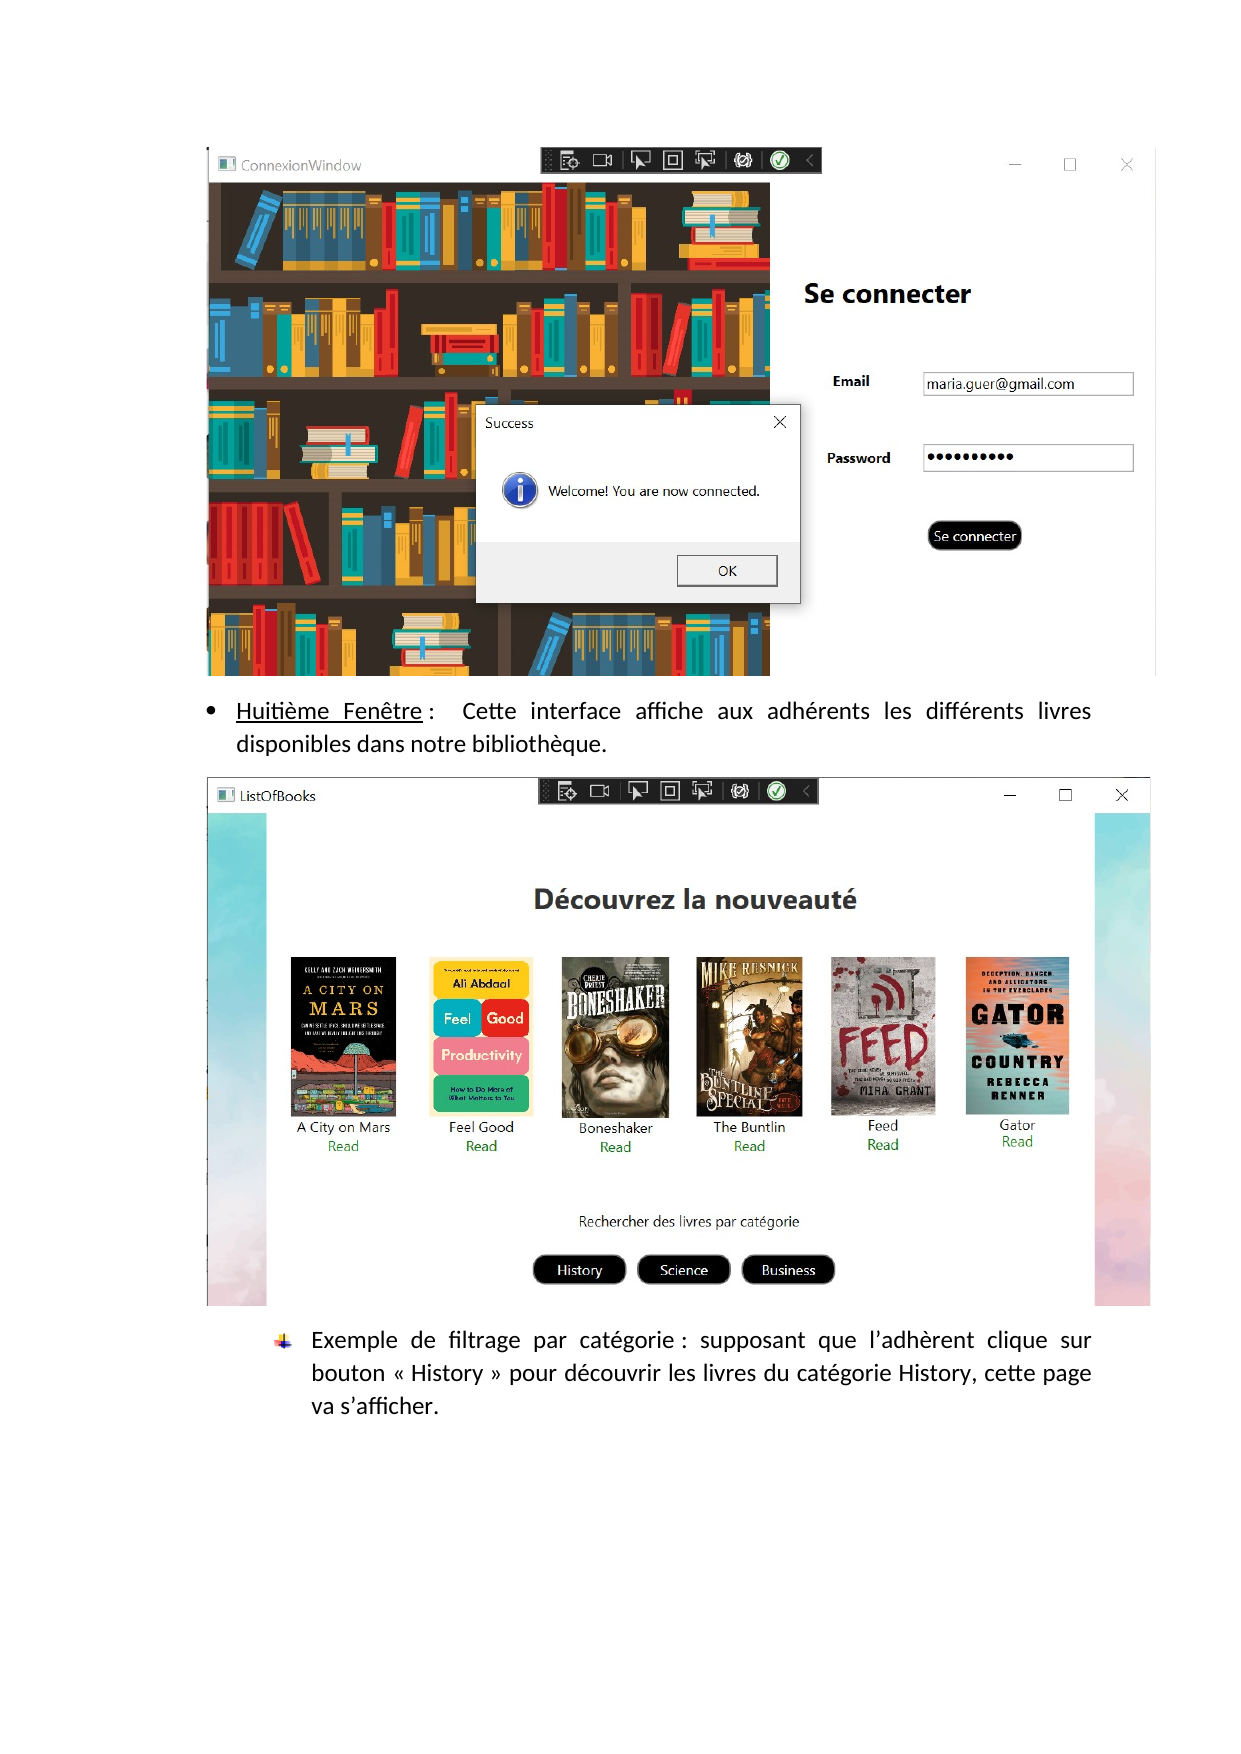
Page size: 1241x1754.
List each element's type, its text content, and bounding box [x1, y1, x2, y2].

picture [206, 147, 1156, 676]
list Huitième Fenêtre : Cette interface affiche aux adhérents les différents livres disponibles dans notre bibliothèque. [207, 695, 1093, 758]
picture [274, 1332, 292, 1349]
list Exemple de filtrage par catégorie : supposant que l’adhèrent clique sur bouton « History » pour découvrir les livres du catégorie History, cette page va s’afficher. [274, 1324, 1093, 1421]
picture [206, 777, 1151, 1306]
